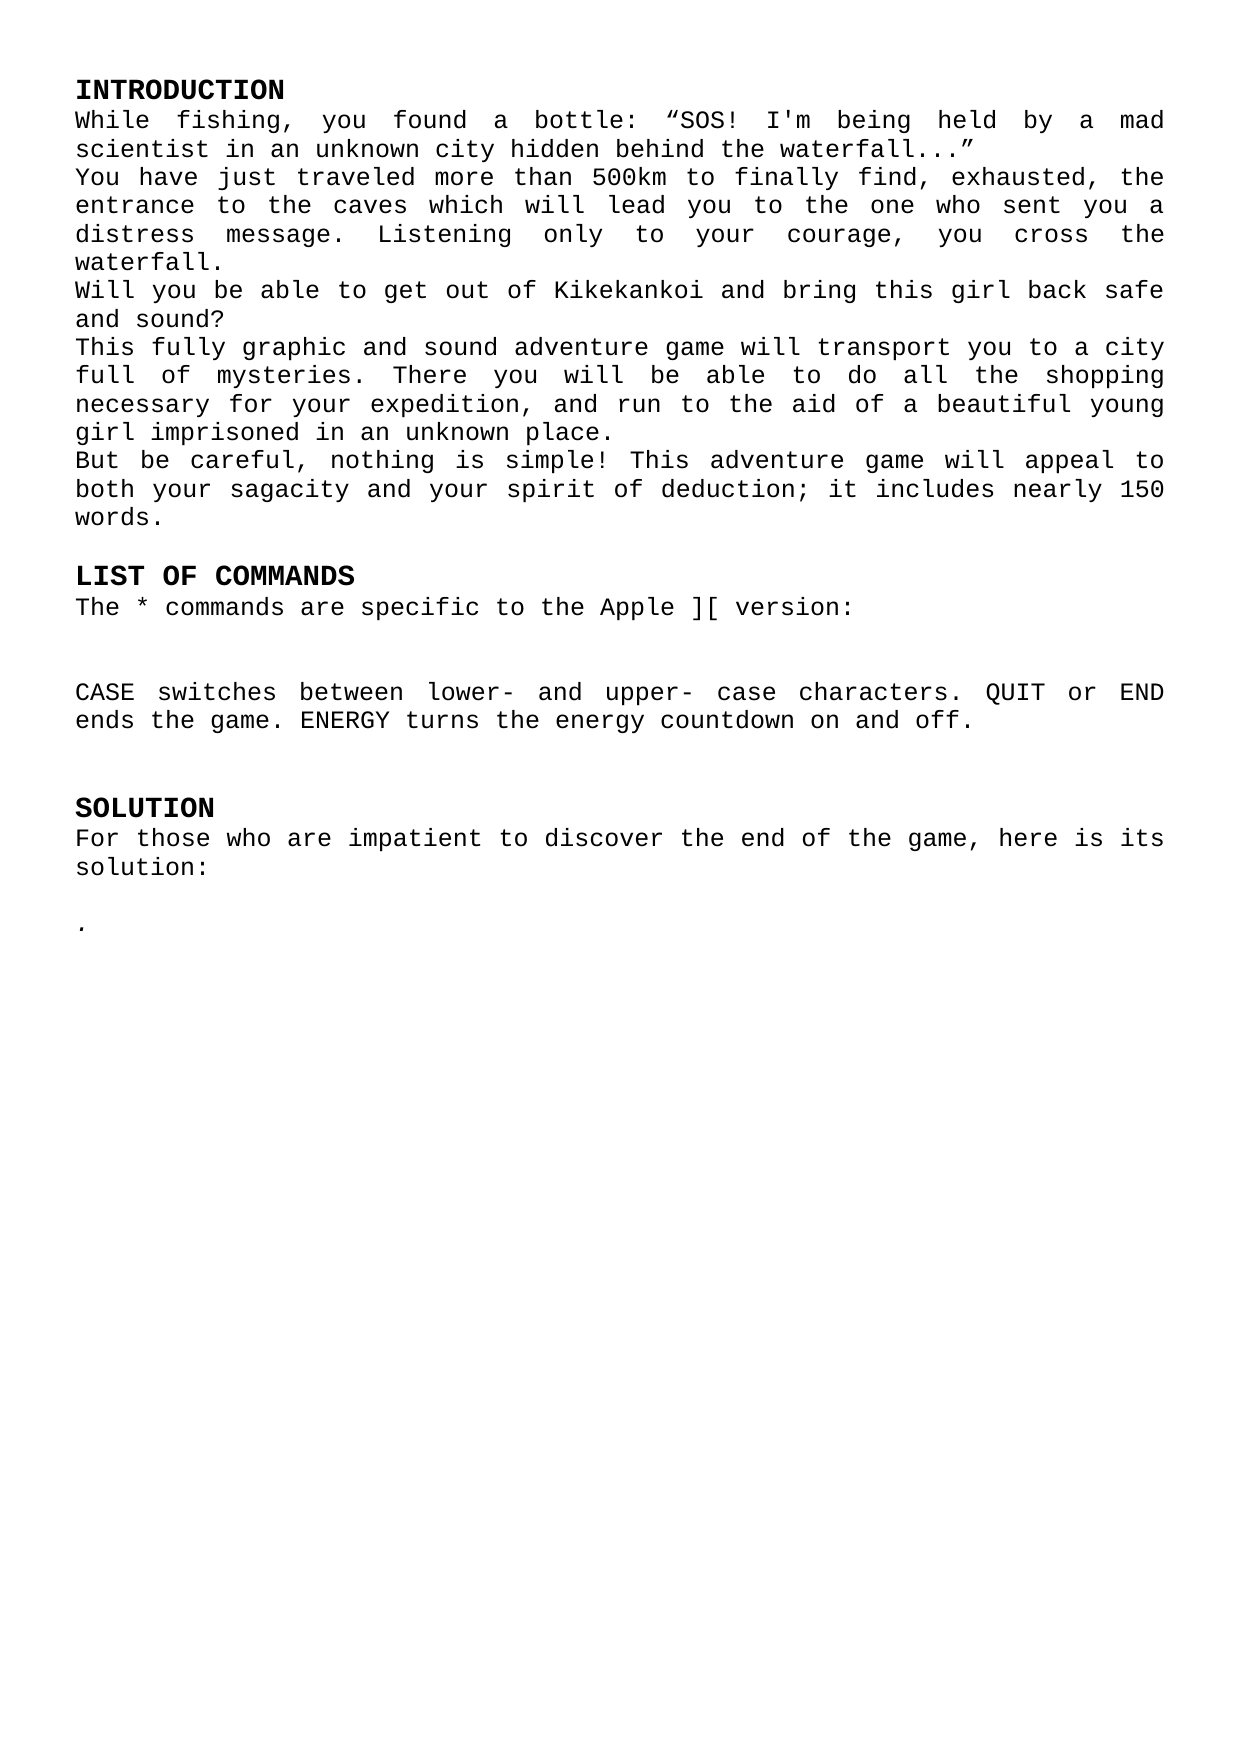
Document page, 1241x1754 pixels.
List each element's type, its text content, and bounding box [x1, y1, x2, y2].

text While fishing, you found a bottle: “SOS! I'm being held by a mad scientist in an unknown city hidden behind the waterfall...” [75, 108, 1165, 165]
text The * commands are specific to the Apple ][ version: [75, 594, 1165, 623]
text LIST OF COMMANDS [75, 561, 1165, 594]
text CASE switches between lower- and upper- case characters. QUIT or END ends the game. ENERGY turns the energy countdown on and off. [75, 679, 1165, 736]
text But be careful, nothing is simple! This adventure game will appeal to both your sagacity and your spirit of deduction; it includes nearly 150 words. [75, 448, 1165, 533]
text This fully graphic and sound adventure game will transport you to a city full of mysteries. There you will be able to do all the shopping necessary for your expedition, and run to the aid of a beautiful young girl imprisoned in an unknown place. [75, 335, 1165, 448]
text Will you be able to get out of Kikekankoi and bring this girl back safe and sound? [75, 278, 1165, 335]
text You have just traveled more than 500km to finally find, exhausted, the entrance to the caves which will lead you to the one who sent you a distress message. Listening only to your courage, you cross the waterfall. [75, 165, 1165, 278]
text INTRODUCTION [75, 75, 1165, 108]
text For those who are impatient to discover the end of the game, here is its solution: [75, 826, 1165, 882]
text . [75, 911, 1165, 939]
text SOLUTION [75, 793, 1165, 826]
